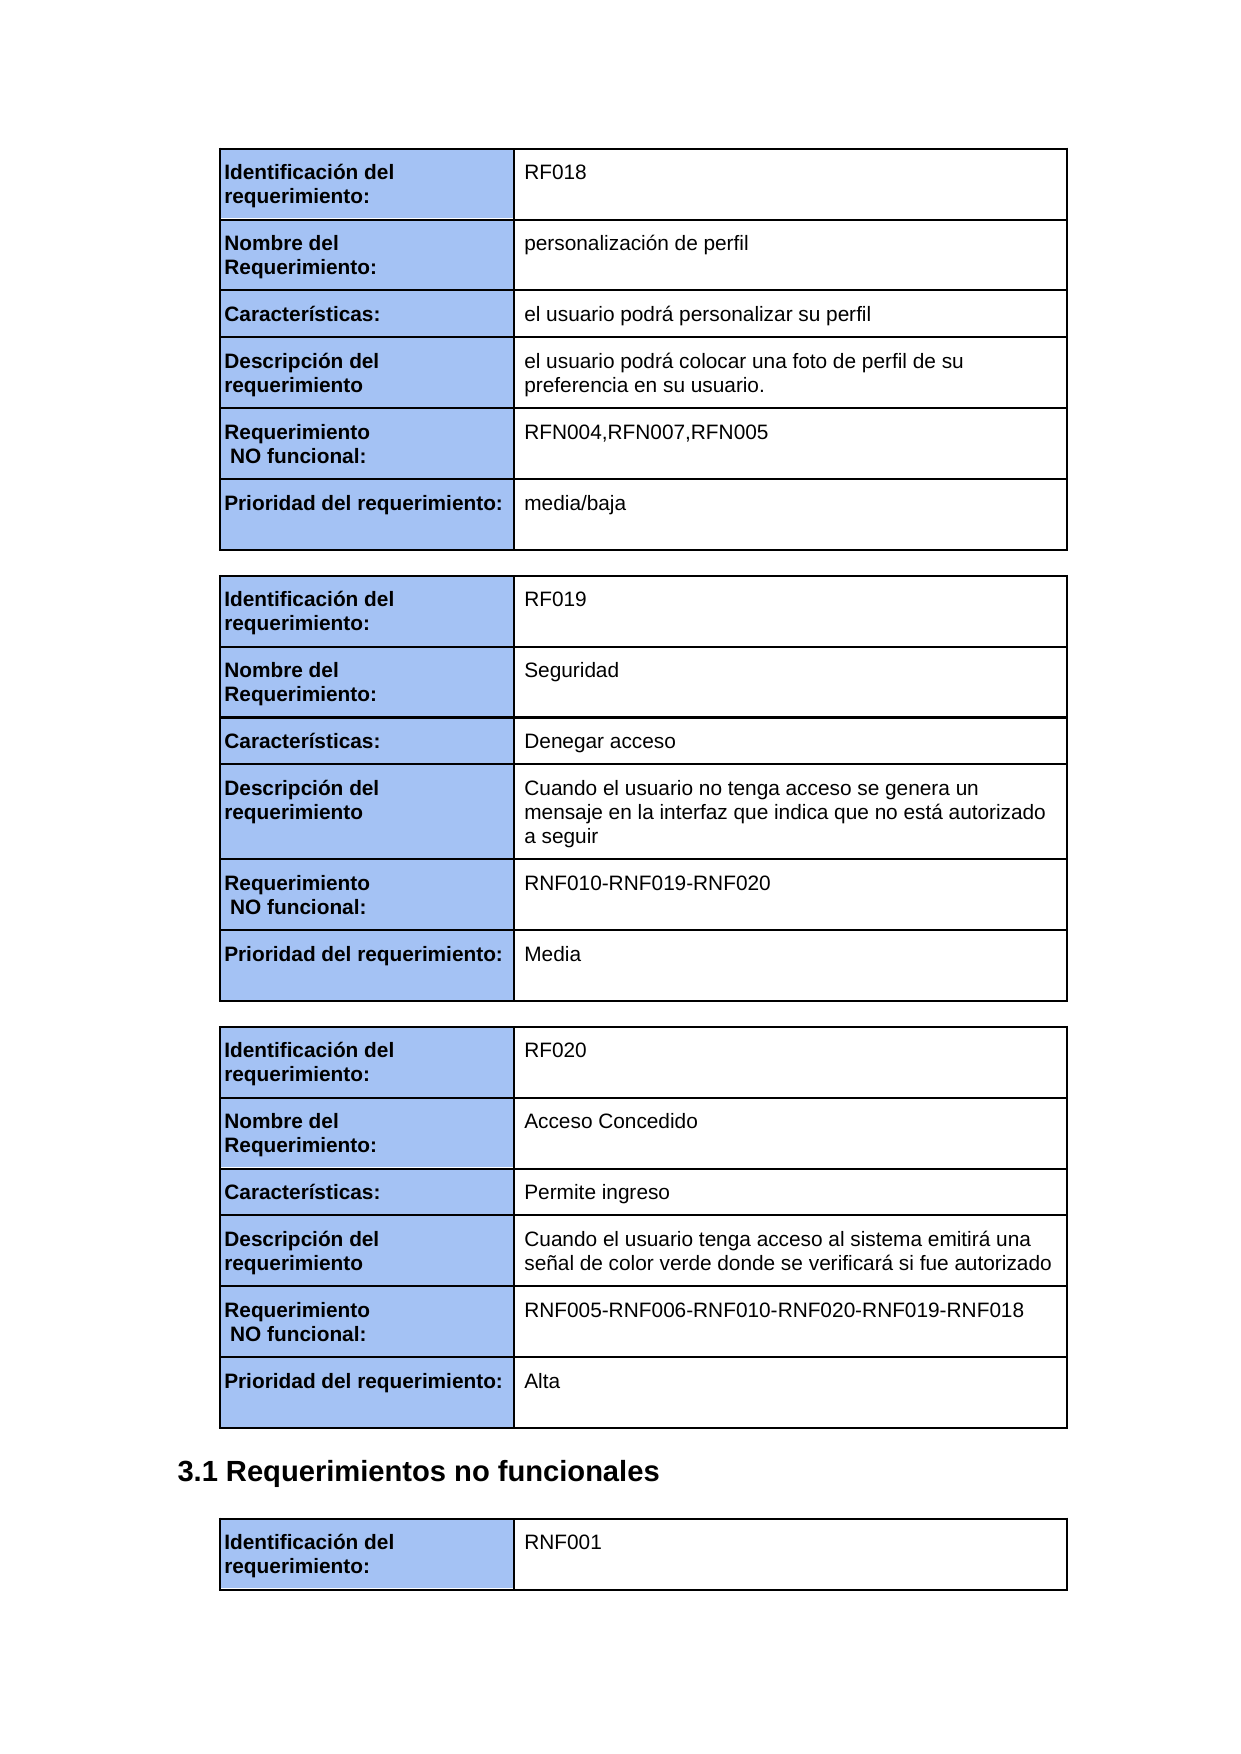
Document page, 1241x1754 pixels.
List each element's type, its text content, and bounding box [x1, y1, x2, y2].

table_cell Requerimiento NO funcional: [221, 409, 513, 478]
table_cell RFN004,RFN007,RFN005 [515, 409, 1066, 478]
table_cell Descripción del requerimiento [221, 765, 513, 858]
table_cell Permite ingreso [515, 1170, 1066, 1214]
table_header Identificación del requerimiento: [221, 1520, 513, 1588]
table_header Identificación del requerimiento: [221, 577, 513, 646]
table_cell Cuando el usuario tenga acceso al sistema emitirá una señal de color verde donde se verificará si fue autorizado [515, 1216, 1066, 1285]
table_cell RNF010-RNF019-RNF020 [515, 860, 1066, 929]
table_cell media/baja [515, 480, 1066, 549]
table_cell Prioridad del requerimiento: [221, 931, 513, 1000]
list 3.1 Requerimientos no funcionales [177, 1454, 1063, 1487]
table_header Identificación del requerimiento: [221, 150, 513, 218]
table_cell Seguridad [515, 648, 1066, 716]
table_cell Cuando el usuario no tenga acceso se genera un mensaje en la interfaz que indica que no está autorizado a seguir [515, 765, 1066, 858]
table_cell Denegar acceso [515, 719, 1066, 763]
table_cell Características: [221, 291, 513, 336]
table_cell Prioridad del requerimiento: [221, 480, 513, 549]
table_cell el usuario podrá personalizar su perfil [515, 291, 1066, 336]
table_cell Prioridad del requerimiento: [221, 1358, 513, 1427]
table_cell Características: [221, 719, 513, 763]
table_cell el usuario podrá colocar una foto de perfil de su preferencia en su usuario. [515, 338, 1066, 407]
table_cell Nombre del Requerimiento: [221, 648, 513, 716]
table_cell Nombre del Requerimiento: [221, 1099, 513, 1167]
table_cell personalización de perfil [515, 221, 1066, 289]
table_cell Requerimiento NO funcional: [221, 860, 513, 929]
table_cell Descripción del requerimiento [221, 338, 513, 407]
table_cell Media [515, 931, 1066, 1000]
table_cell RNF005-RNF006-RNF010-RNF020-RNF019-RNF018 [515, 1287, 1066, 1356]
table_cell Características: [221, 1170, 513, 1214]
table_cell Requerimiento NO funcional: [221, 1287, 513, 1356]
table_header RF020 [515, 1028, 1066, 1097]
table_cell Descripción del requerimiento [221, 1216, 513, 1285]
table_header Identificación del requerimiento: [221, 1028, 513, 1097]
table_header RNF001 [515, 1520, 1066, 1588]
table_cell Alta [515, 1358, 1066, 1427]
table_header RF018 [515, 150, 1066, 218]
table_header RF019 [515, 577, 1066, 646]
table_cell Nombre del Requerimiento: [221, 221, 513, 289]
table_cell Acceso Concedido [515, 1099, 1066, 1167]
